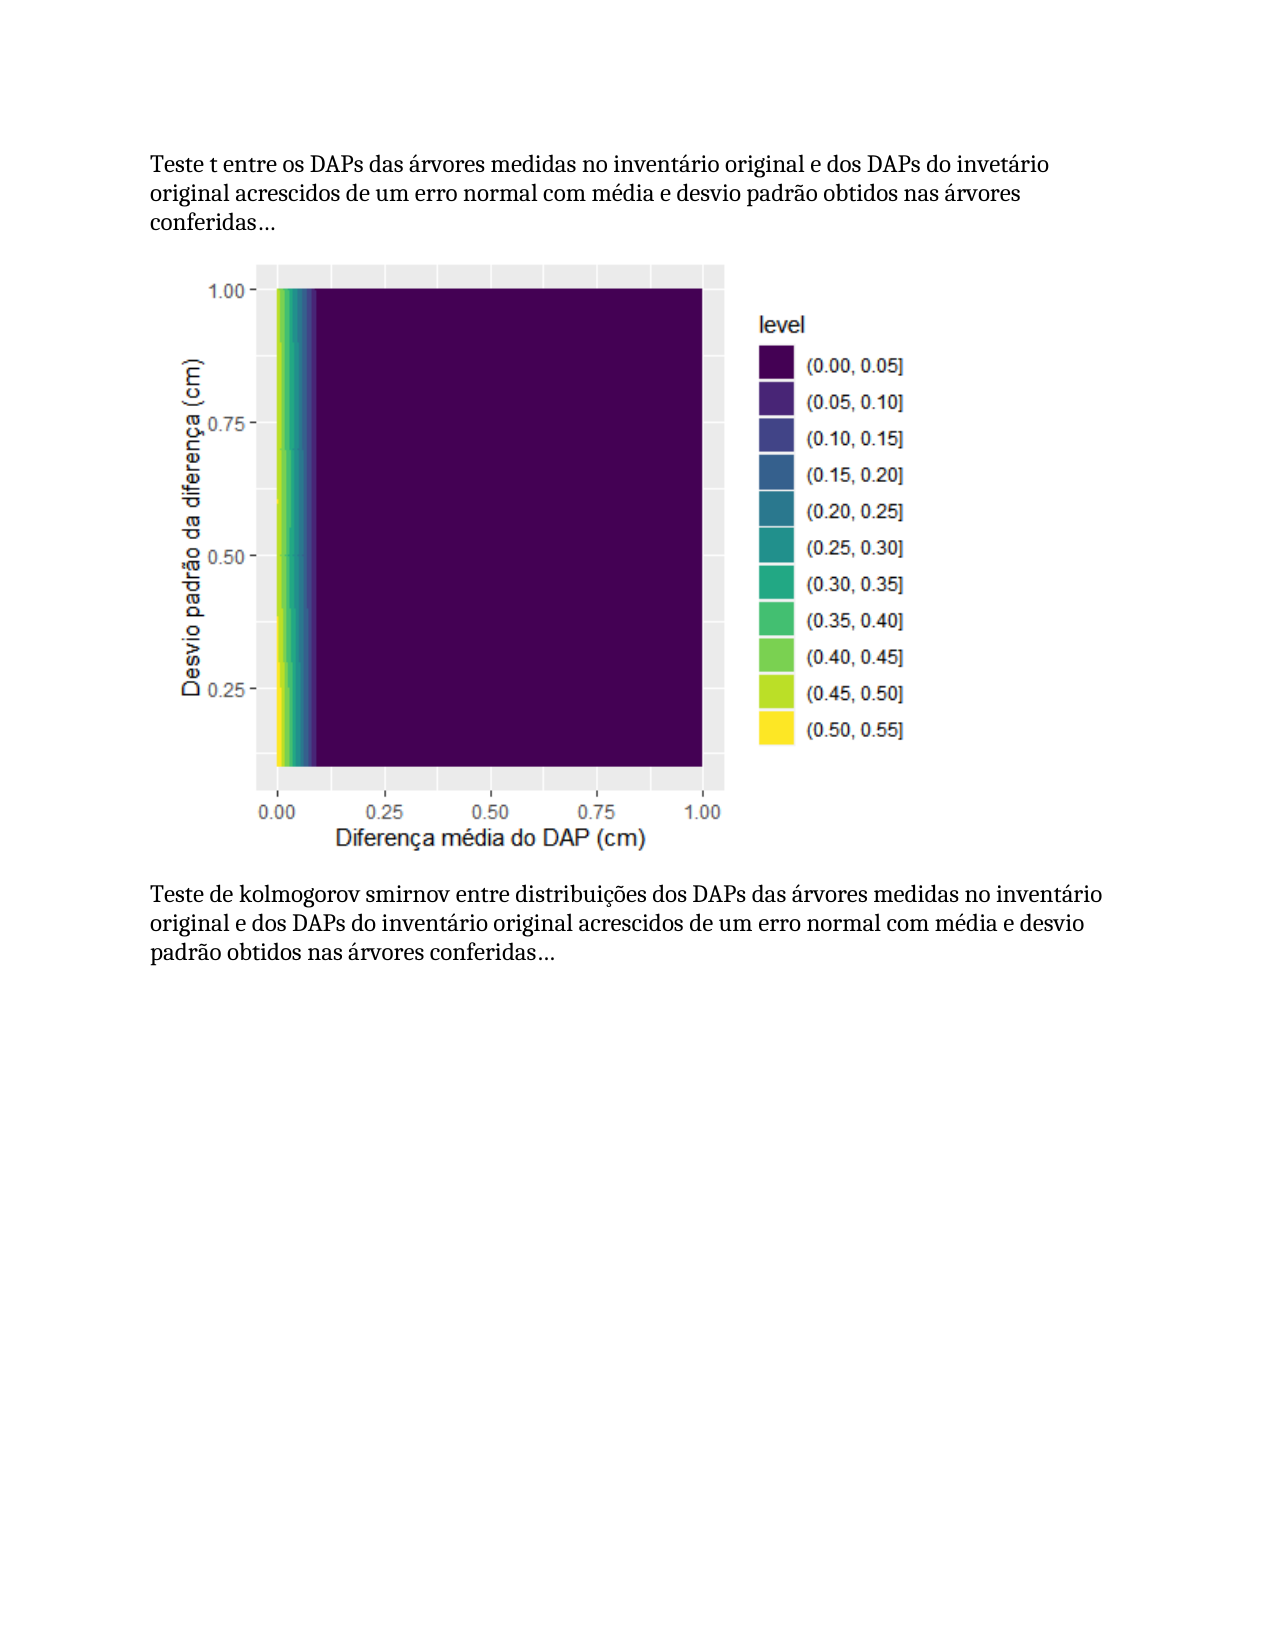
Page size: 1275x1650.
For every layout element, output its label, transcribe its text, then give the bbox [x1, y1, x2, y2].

text Teste de kolmogorov smirnov entre distribuições dos DAPs das árvores medidas no inventário original e dos DAPs do inventário original acrescidos de um erro normal com média e desvio padrão obtidos nas árvores conferidas… [150, 880, 1125, 966]
picture [168, 255, 927, 862]
text Teste t entre os DAPs das árvores medidas no inventário original e dos DAPs do invetário original acrescidos de um erro normal com média e desvio padrão obtidos nas árvores conferidas… [150, 150, 1125, 236]
